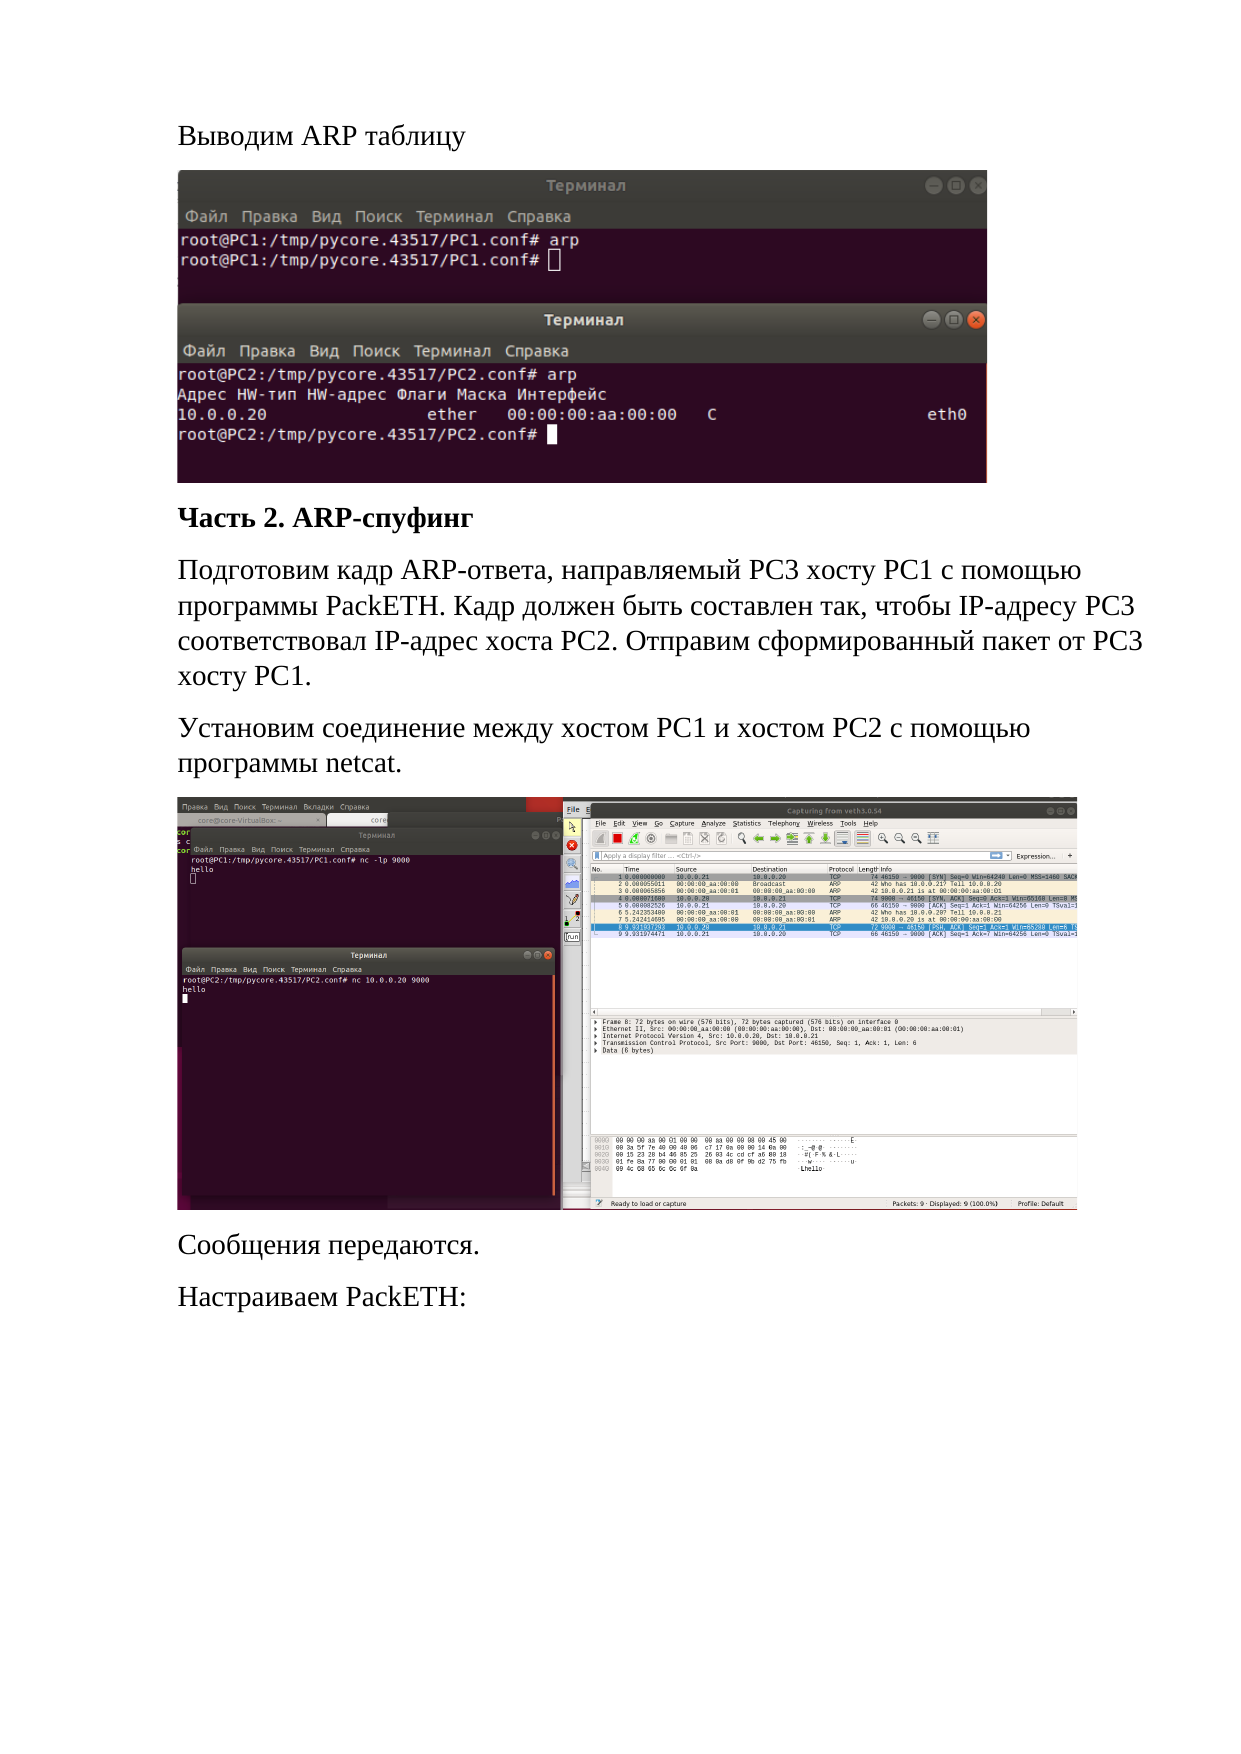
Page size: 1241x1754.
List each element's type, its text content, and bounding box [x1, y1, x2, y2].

text Сообщения передаются. [177, 1227, 1152, 1261]
text Настраиваем PackETH: [177, 1279, 1152, 1313]
text Часть 2. ARP-спуфинг [177, 501, 1152, 534]
text Установим соединение между хостом PC1 и хостом PC2 с помощью программы netcat. [177, 710, 1152, 779]
picture [177, 797, 1078, 1210]
text Выводим ARP таблицу [177, 118, 1152, 152]
picture [177, 170, 988, 483]
text Подготовим кадр ARP-ответа, направляемый PC3 хосту PC1 с помощью программы PackETH. Кадр должен быть составлен так, чтобы IP-адресу PC3 соответствовал IP-адрес хоста PC2. Отправим сформированный пакет от PC3 хосту PC1. [177, 552, 1152, 692]
